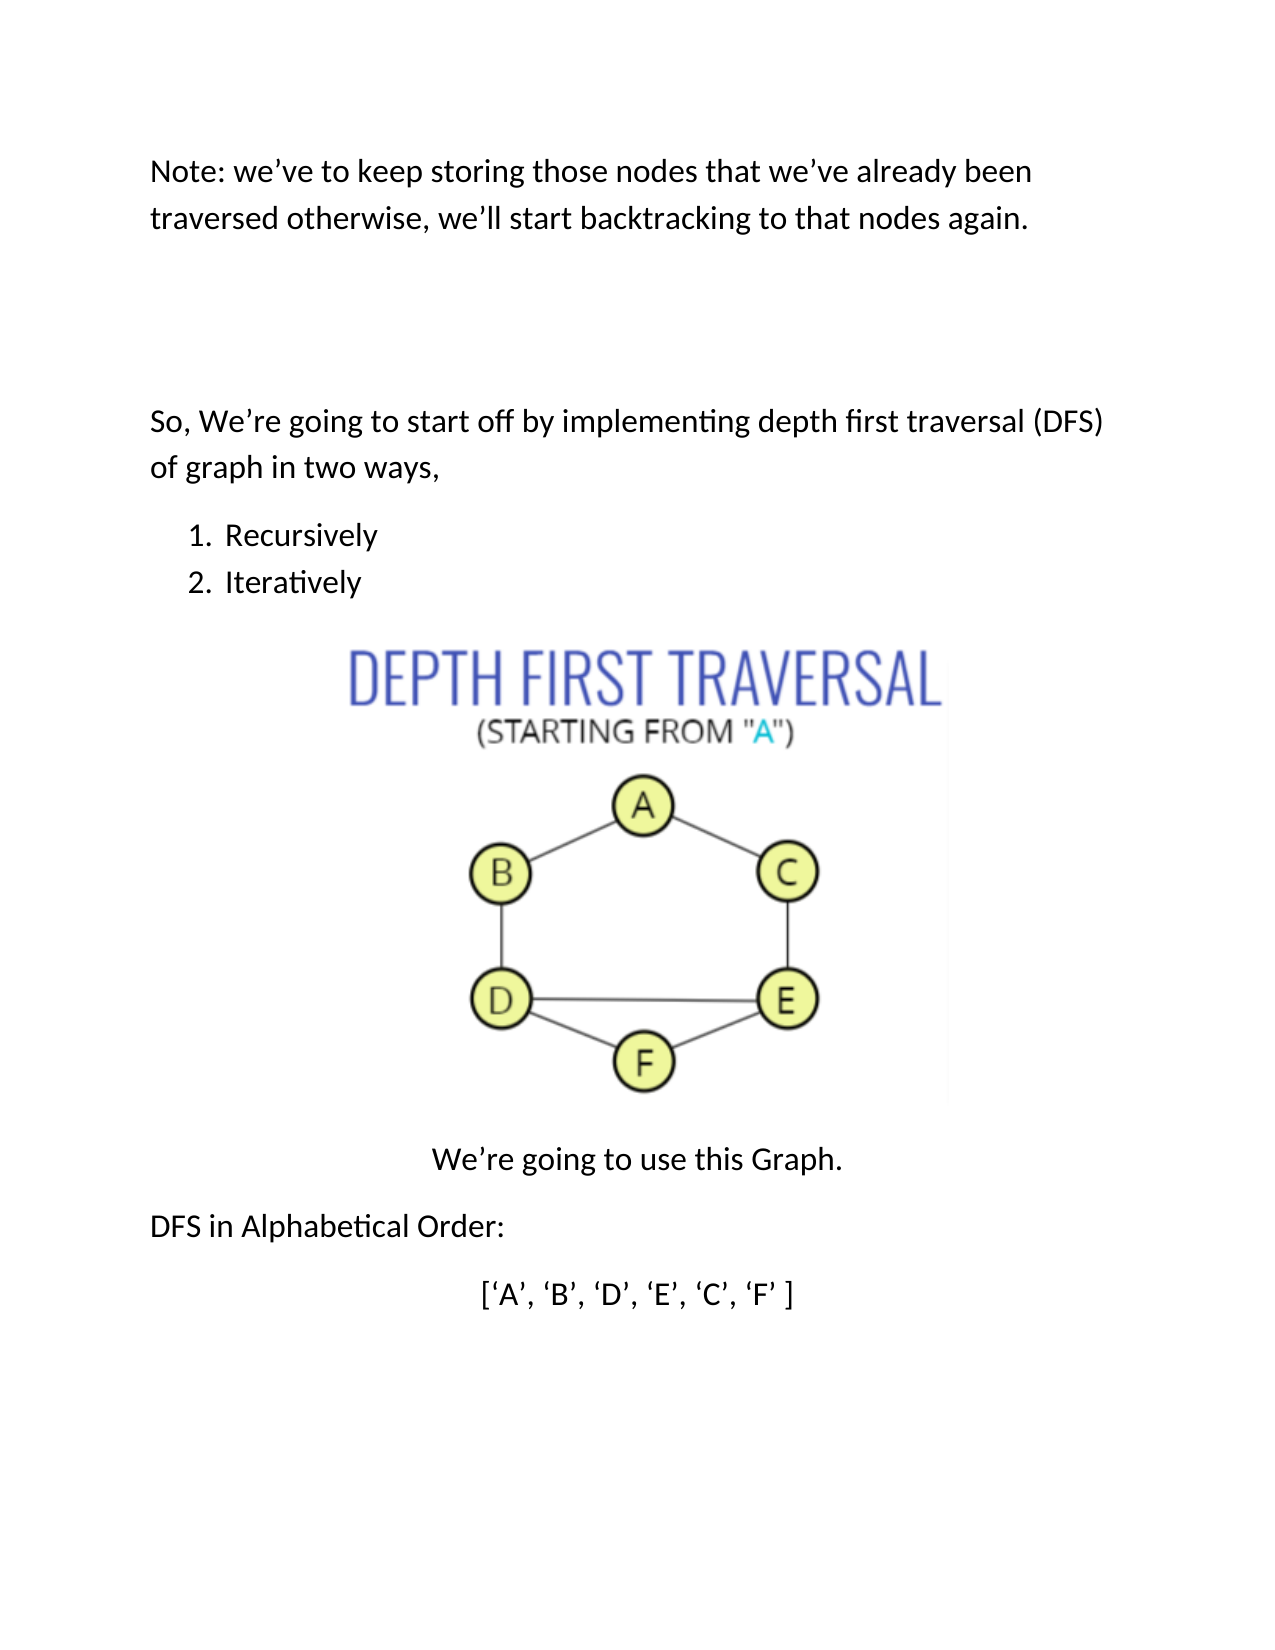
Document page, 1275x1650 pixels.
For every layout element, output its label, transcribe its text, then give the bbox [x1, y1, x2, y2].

text DFS in Alphabetical Order: [150, 1205, 1125, 1246]
list Recursively [187, 514, 1125, 555]
picture [325, 628, 950, 1132]
text Note: we’ve to keep storing those nodes that we’ve already been traversed otherwise, we’ll start backtracking to that nodes again. [150, 150, 1125, 237]
text So, We’re going to start off by implementing depth first traversal (DFS) of graph in two ways, [150, 399, 1125, 487]
text [‘A’, ‘B’, ‘D’, ‘E’, ‘C’, ‘F’ ] [150, 1273, 1125, 1313]
list Iteratively [187, 561, 1125, 601]
